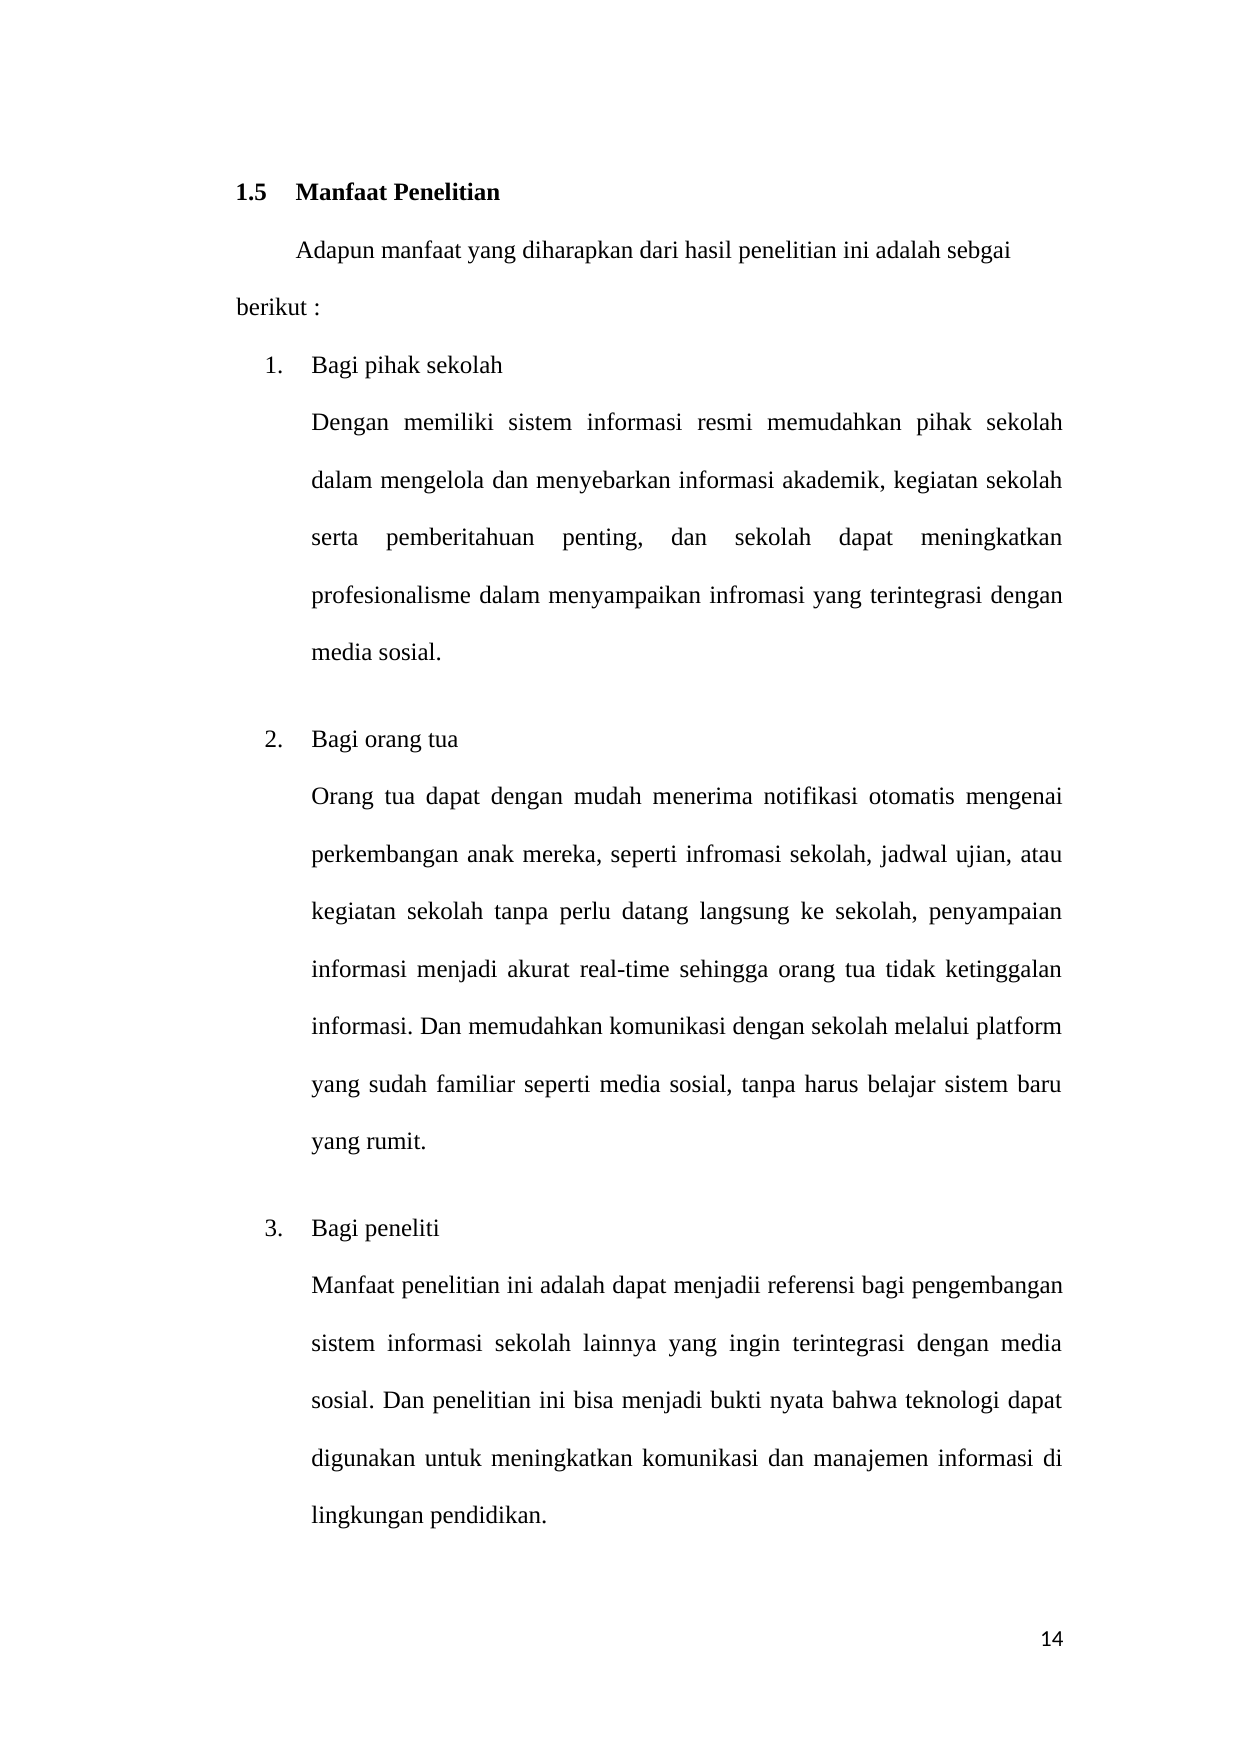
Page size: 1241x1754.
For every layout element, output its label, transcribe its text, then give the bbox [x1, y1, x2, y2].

list Bagi pihak sekolah [274, 350, 1063, 378]
subtitle Manfaat Penelitian [251, 177, 1063, 206]
list Bagi peneliti [274, 1213, 1063, 1242]
text Dengan memiliki sistem informasi resmi memudahkan pihak sekolah dalam mengelola dan menyebarkan informasi akademik, kegiatan sekolah serta pemberitahuan penting, dan sekolah dapat meningkatkan profesionalisme dalam menyampaikan infromasi yang terintegrasi dengan media sosial. [311, 407, 1063, 666]
list Manfaat penelitian ini adalah dapat menjadii referensi bagi pengembangan sistem informasi sekolah lainnya yang ingin terintegrasi dengan media sosial. Dan penelitian ini bisa menjadi bukti nyata bahwa teknologi dapat digunakan untuk meningkatkan komunikasi dan manajemen informasi di lingkungan pendidikan. [311, 1271, 1063, 1529]
list Bagi orang tua [274, 724, 1063, 753]
text Adapun manfaat yang diharapkan dari hasil penelitian ini adalah sebgai berikut : [236, 235, 1063, 321]
text Orang tua dapat dengan mudah menerima notifikasi otomatis mengenai perkembangan anak mereka, seperti infromasi sekolah, jadwal ujian, atau kegiatan sekolah tanpa perlu datang langsung ke sekolah, penyampaian informasi menjadi akurat real-time sehingga orang tua tidak ketinggalan informasi. Dan memudahkan komunikasi dengan sekolah melalui platform yang sudah familiar seperti media sosial, tanpa harus belajar sistem baru yang rumit. [311, 781, 1063, 1155]
